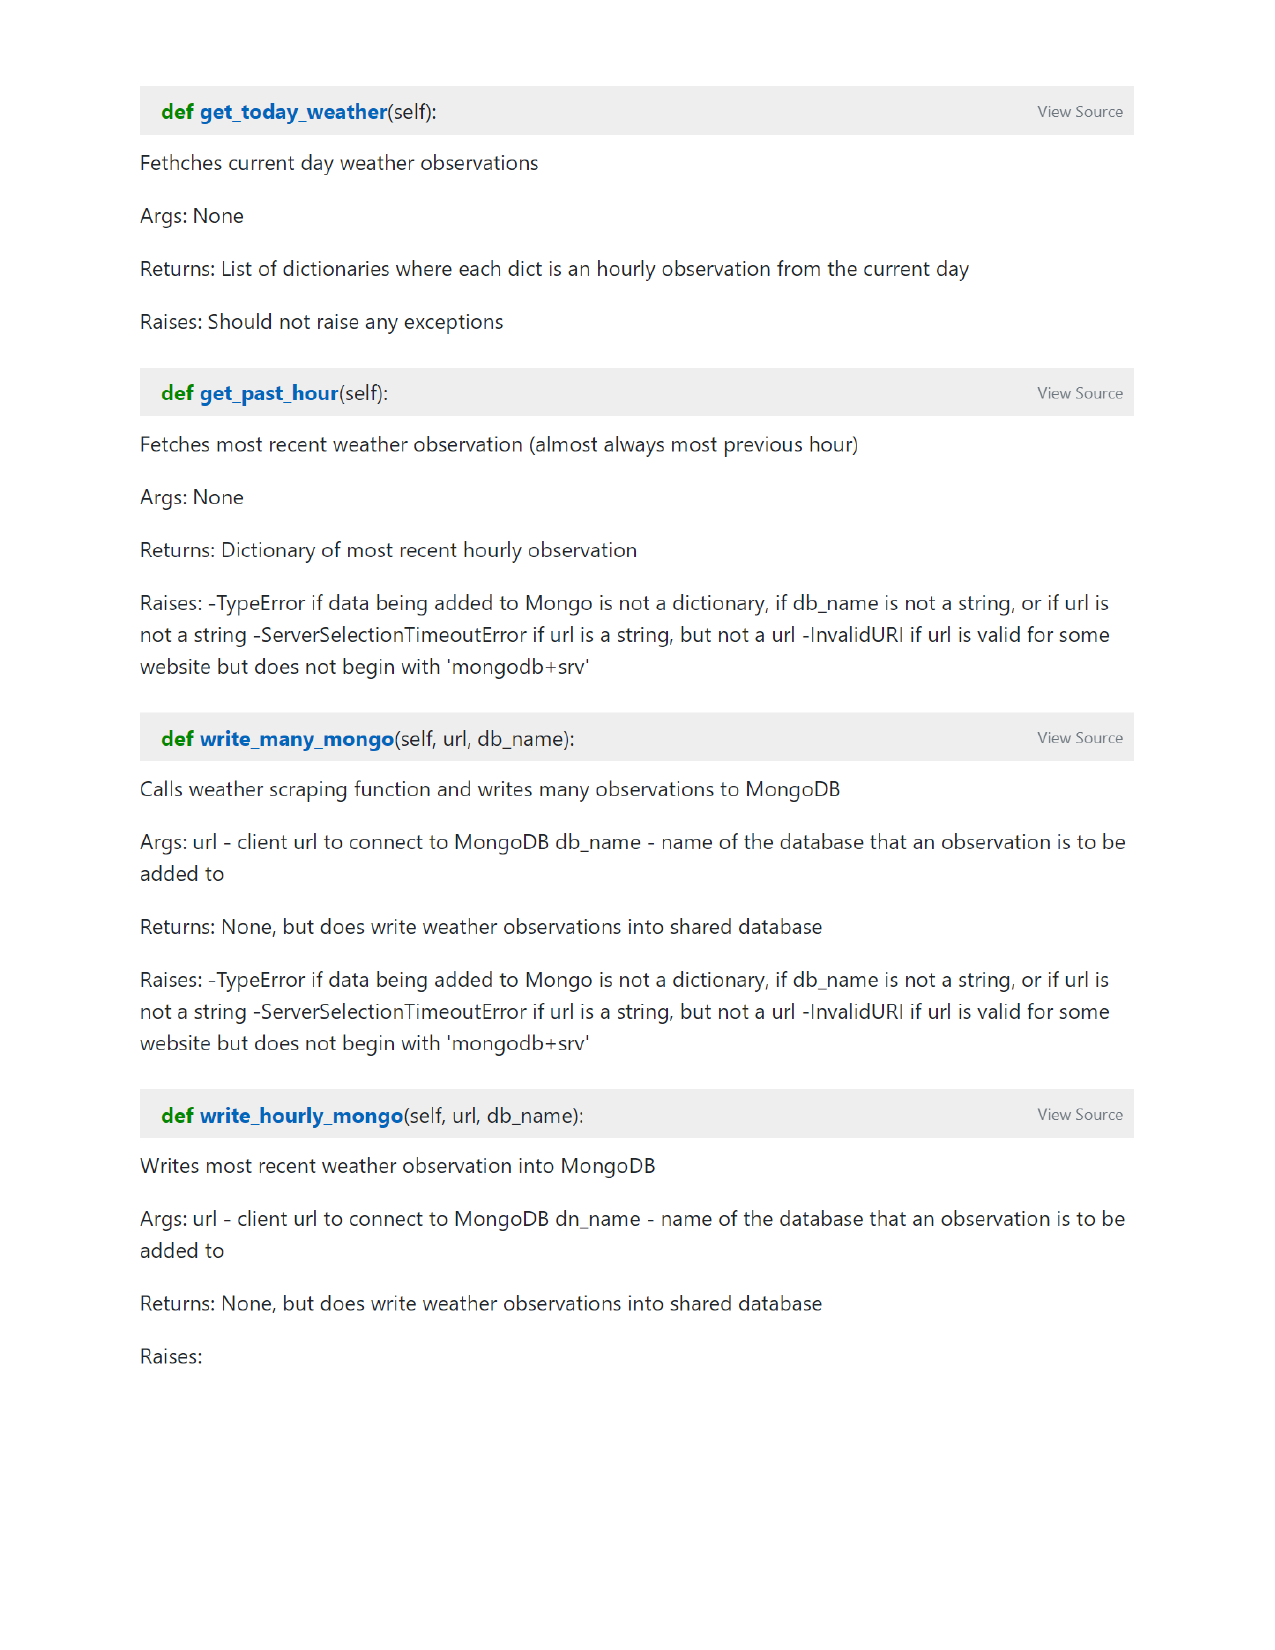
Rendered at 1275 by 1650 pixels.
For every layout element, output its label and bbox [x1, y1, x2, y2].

picture [100, 70, 1175, 1429]
